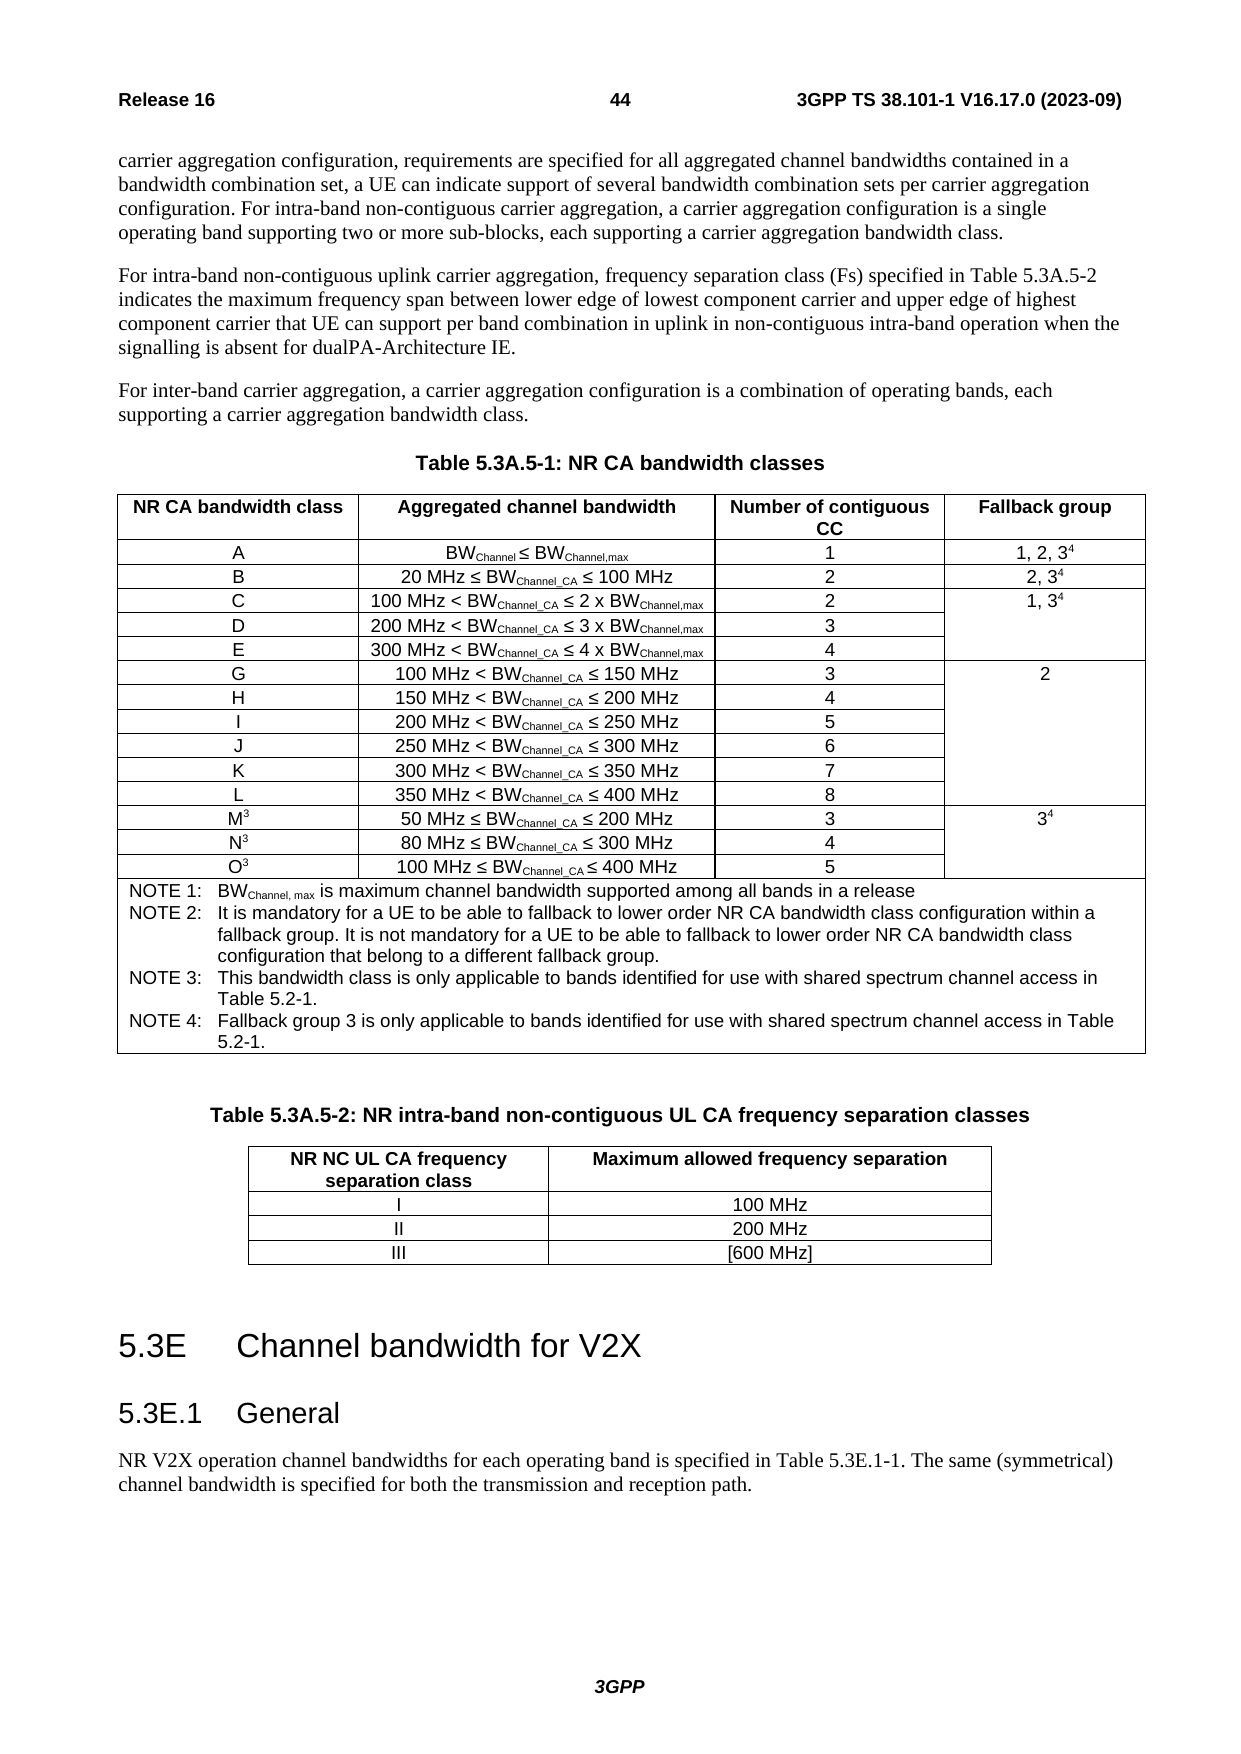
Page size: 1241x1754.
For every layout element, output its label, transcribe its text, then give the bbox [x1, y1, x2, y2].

text Table 5.3A.5-2: NR intra-band non-contiguous UL CA frequency separation classes [118, 1103, 1122, 1127]
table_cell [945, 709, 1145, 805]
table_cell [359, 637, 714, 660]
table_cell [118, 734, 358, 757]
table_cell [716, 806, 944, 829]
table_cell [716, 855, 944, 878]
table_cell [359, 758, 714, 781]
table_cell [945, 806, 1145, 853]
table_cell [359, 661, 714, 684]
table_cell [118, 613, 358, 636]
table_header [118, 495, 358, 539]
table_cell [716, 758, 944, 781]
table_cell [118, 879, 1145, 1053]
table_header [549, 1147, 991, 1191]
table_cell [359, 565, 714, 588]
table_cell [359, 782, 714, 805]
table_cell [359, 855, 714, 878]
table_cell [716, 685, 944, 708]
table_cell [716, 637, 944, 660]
text NR V2X operation channel bandwidths for each operating band is specified in Table 5.3E.1-1. The same (symmetrical) channel bandwidth is specified for both the transmission and reception path. [118, 1448, 1122, 1496]
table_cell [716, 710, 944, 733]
text For intra-band non-contiguous uplink carrier aggregation, frequency separation class (Fs) specified in Table 5.3A.5-2 indicates the maximum frequency span between lower edge of lowest component carrier and upper edge of highest component carrier that UE can support per band combination in uplink in non-contiguous intra-band operation when the signalling is absent for dualPA-Architecture IE. [118, 263, 1122, 359]
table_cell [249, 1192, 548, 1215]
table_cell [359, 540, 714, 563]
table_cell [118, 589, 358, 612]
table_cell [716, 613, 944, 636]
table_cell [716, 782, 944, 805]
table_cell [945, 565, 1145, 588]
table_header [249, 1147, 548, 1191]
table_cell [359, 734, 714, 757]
text For inter-band carrier aggregation, a carrier aggregation configuration is a combination of operating bands, each supporting a carrier aggregation bandwidth class. [118, 378, 1122, 426]
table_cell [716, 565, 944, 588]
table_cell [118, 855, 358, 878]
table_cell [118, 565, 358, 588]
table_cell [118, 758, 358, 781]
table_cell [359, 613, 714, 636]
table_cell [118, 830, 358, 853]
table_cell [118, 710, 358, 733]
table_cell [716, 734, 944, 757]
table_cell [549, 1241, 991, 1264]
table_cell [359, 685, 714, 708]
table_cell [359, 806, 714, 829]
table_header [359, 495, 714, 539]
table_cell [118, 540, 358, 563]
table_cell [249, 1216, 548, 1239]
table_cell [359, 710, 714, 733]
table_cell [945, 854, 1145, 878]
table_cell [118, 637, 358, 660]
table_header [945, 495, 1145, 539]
text Table 5.3A.5-1: NR CA bandwidth classes [118, 451, 1122, 475]
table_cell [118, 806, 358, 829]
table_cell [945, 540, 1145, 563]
subtitle 5.3E.1 General [118, 1396, 1122, 1429]
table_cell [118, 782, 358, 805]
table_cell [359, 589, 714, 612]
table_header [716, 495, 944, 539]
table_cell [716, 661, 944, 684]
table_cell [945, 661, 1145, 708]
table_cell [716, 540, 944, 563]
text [118, 148, 1122, 244]
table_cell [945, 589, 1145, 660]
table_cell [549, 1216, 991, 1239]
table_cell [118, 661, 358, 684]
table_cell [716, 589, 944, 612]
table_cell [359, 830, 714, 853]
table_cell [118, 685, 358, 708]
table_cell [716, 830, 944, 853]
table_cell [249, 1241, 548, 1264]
subtitle 5.3E Channel bandwidth for V2X [118, 1326, 1122, 1365]
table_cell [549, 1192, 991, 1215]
